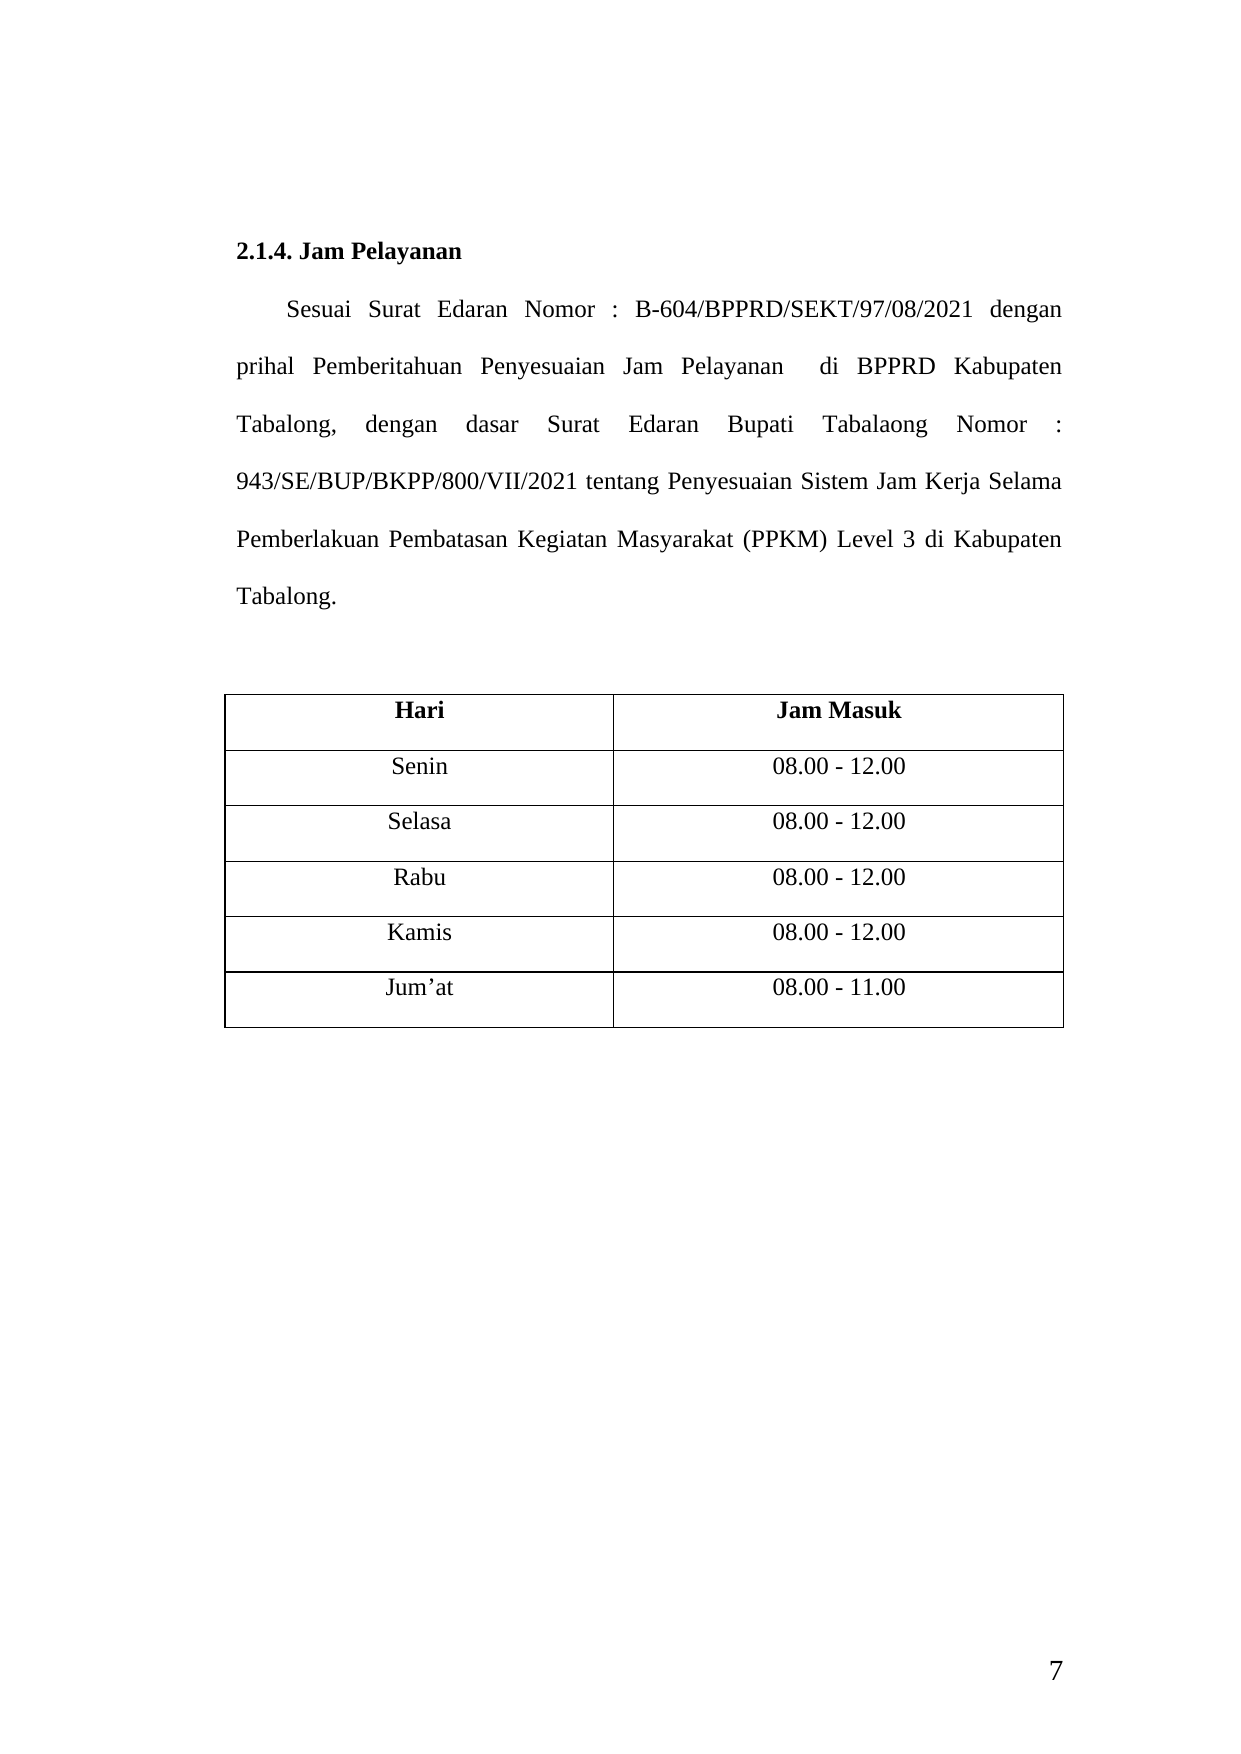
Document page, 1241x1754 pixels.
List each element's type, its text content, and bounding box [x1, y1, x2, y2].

table_cell Senin [226, 751, 613, 805]
table_cell Rabu [226, 862, 613, 916]
table_header Hari [226, 695, 613, 750]
table_cell 08.00 - 12.00 [614, 751, 1063, 805]
table_cell Jum’at [226, 973, 613, 1027]
list Sesuai Surat Edaran Nomor : B-604/BPPRD/SEKT/97/08/2021 dengan prihal Pemberitahuan Penyesuaian Jam Pelayanan di BPPRD Kabupaten Tabalong, dengan dasar Surat Edaran Bupati Tabalaong Nomor : 943/SE/BUP/BKPP/800/VII/2021 tentang Penyesuaian Sistem Jam Kerja Selama Pemberlakuan Pembatasan Kegiatan Masyarakat (PPKM) Level 3 di Kabupaten Tabalong. [236, 294, 1063, 610]
table_cell Kamis [226, 917, 613, 971]
table_cell 08.00 - 12.00 [614, 917, 1063, 971]
table_cell 08.00 - 11.00 [614, 973, 1063, 1027]
table_header Jam Masuk [614, 695, 1063, 750]
list 2.1.4. Jam Pelayanan [236, 236, 1063, 265]
table_cell 08.00 - 12.00 [614, 862, 1063, 916]
table_cell Selasa [226, 806, 613, 861]
table_cell 08.00 - 12.00 [614, 806, 1063, 861]
